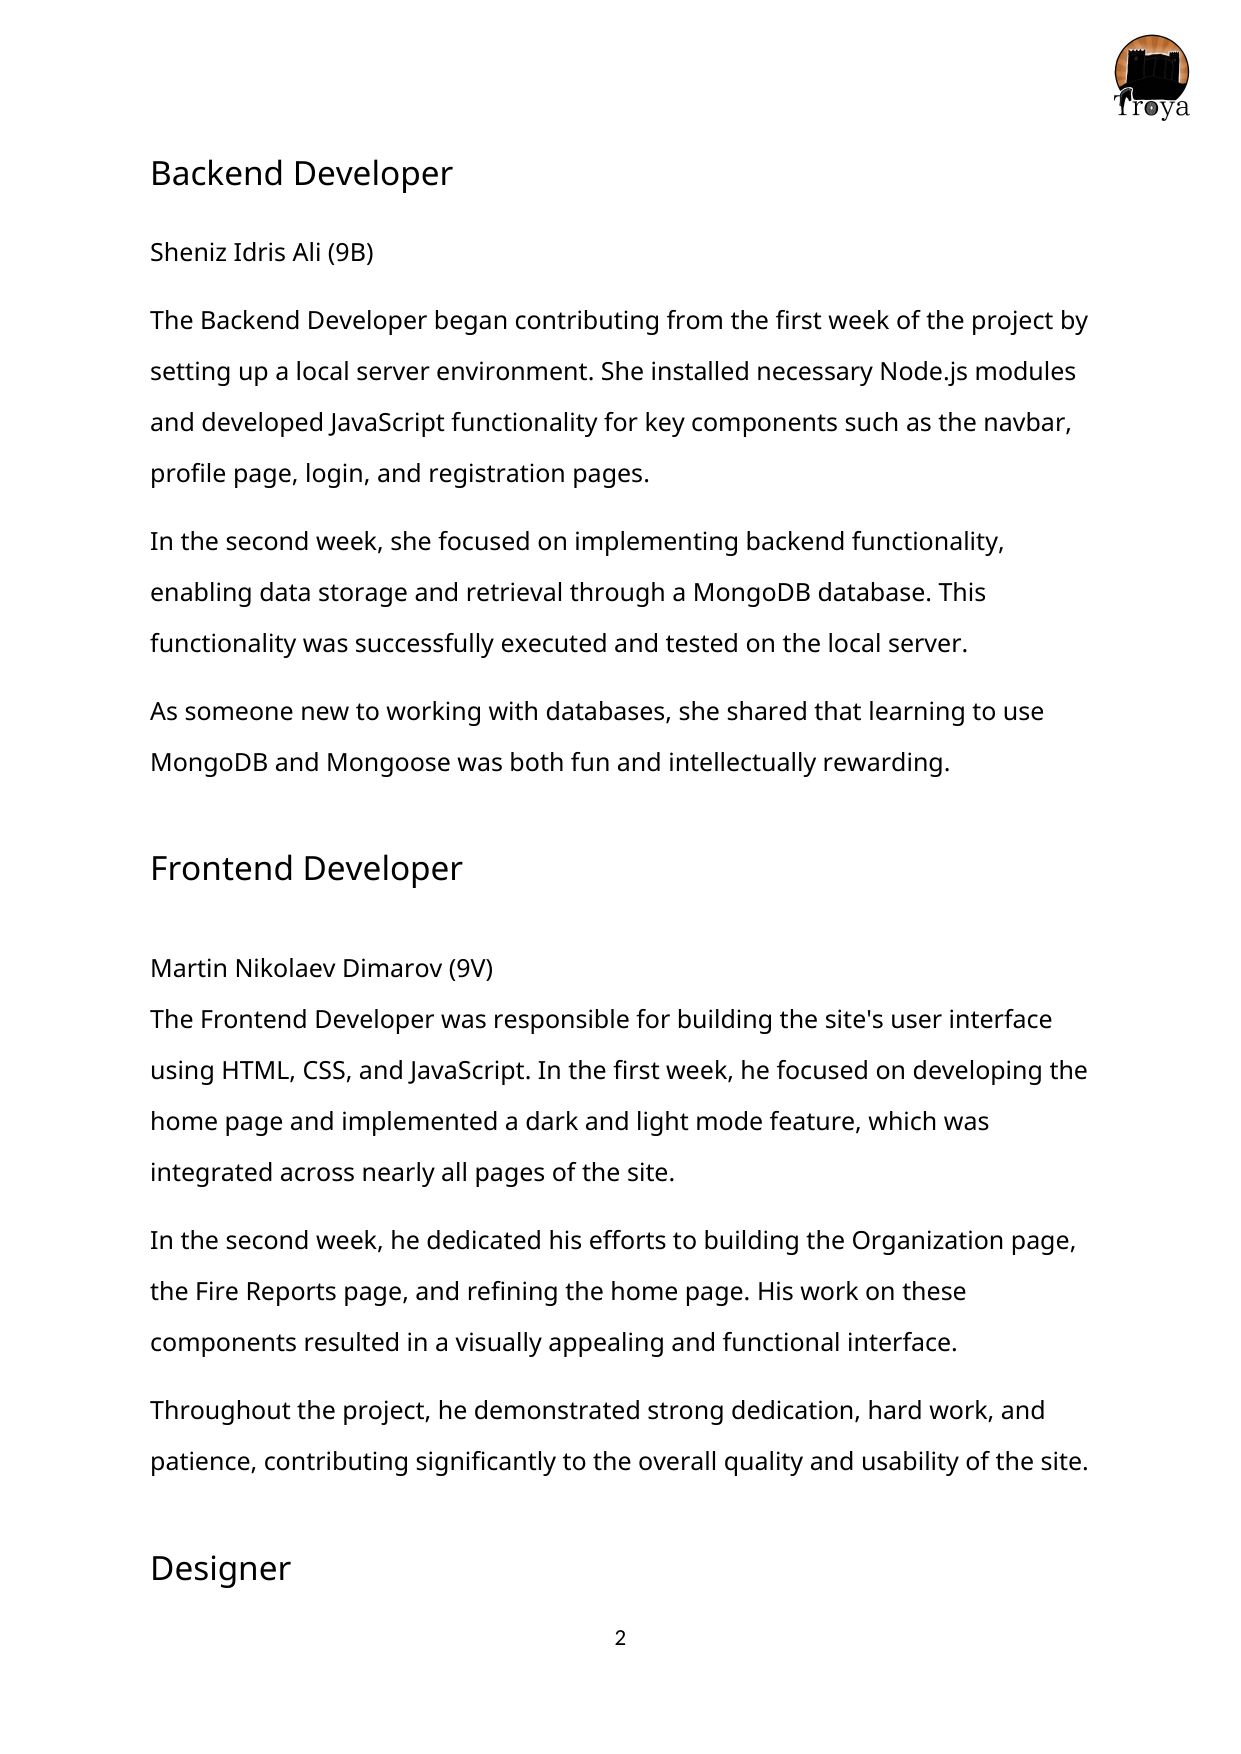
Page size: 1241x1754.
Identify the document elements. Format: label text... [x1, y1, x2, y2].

text Throughout the project, he demonstrated strong dedication, hard work, and patience, contributing significantly to the overall quality and usability of the site. [150, 1392, 1090, 1478]
text Designer [150, 1544, 1090, 1590]
text As someone new to working with databases, she shared that learning to use MongoDB and Mongoose was both fun and intellectually rewarding. [150, 693, 1090, 778]
text Backend Developer [150, 150, 1090, 195]
text The Frontend Developer was responsible for building the site's user interface using HTML, CSS, and JavaScript. In the first week, he focused on developing the home page and implemented a dark and light mode feature, which was integrated across nearly all pages of the site. [150, 1002, 1090, 1189]
text Sheniz Idris Ali (9B) [150, 235, 1090, 269]
text Frontend Developer [150, 845, 1090, 891]
text In the second week, she focused on implementing backend functionality, enabling data storage and retrieval through a MongoDB database. This functionality was successfully executed and tested on the local server. [150, 523, 1090, 659]
text The Backend Developer began contributing from the first week of the project by setting up a local server environment. She installed necessary Node.js modules and developed JavaScript functionality for key components such as the navbar, profile page, login, and registration pages. [150, 302, 1090, 490]
picture [1113, 33, 1191, 122]
text In the second week, he dedicated his efforts to building the Organization page, the Fire Reports page, and refining the home page. His work on these components resulted in a visually appealing and functional interface. [150, 1223, 1090, 1359]
text Martin Nikolaev Dimarov (9V) [150, 951, 1090, 985]
